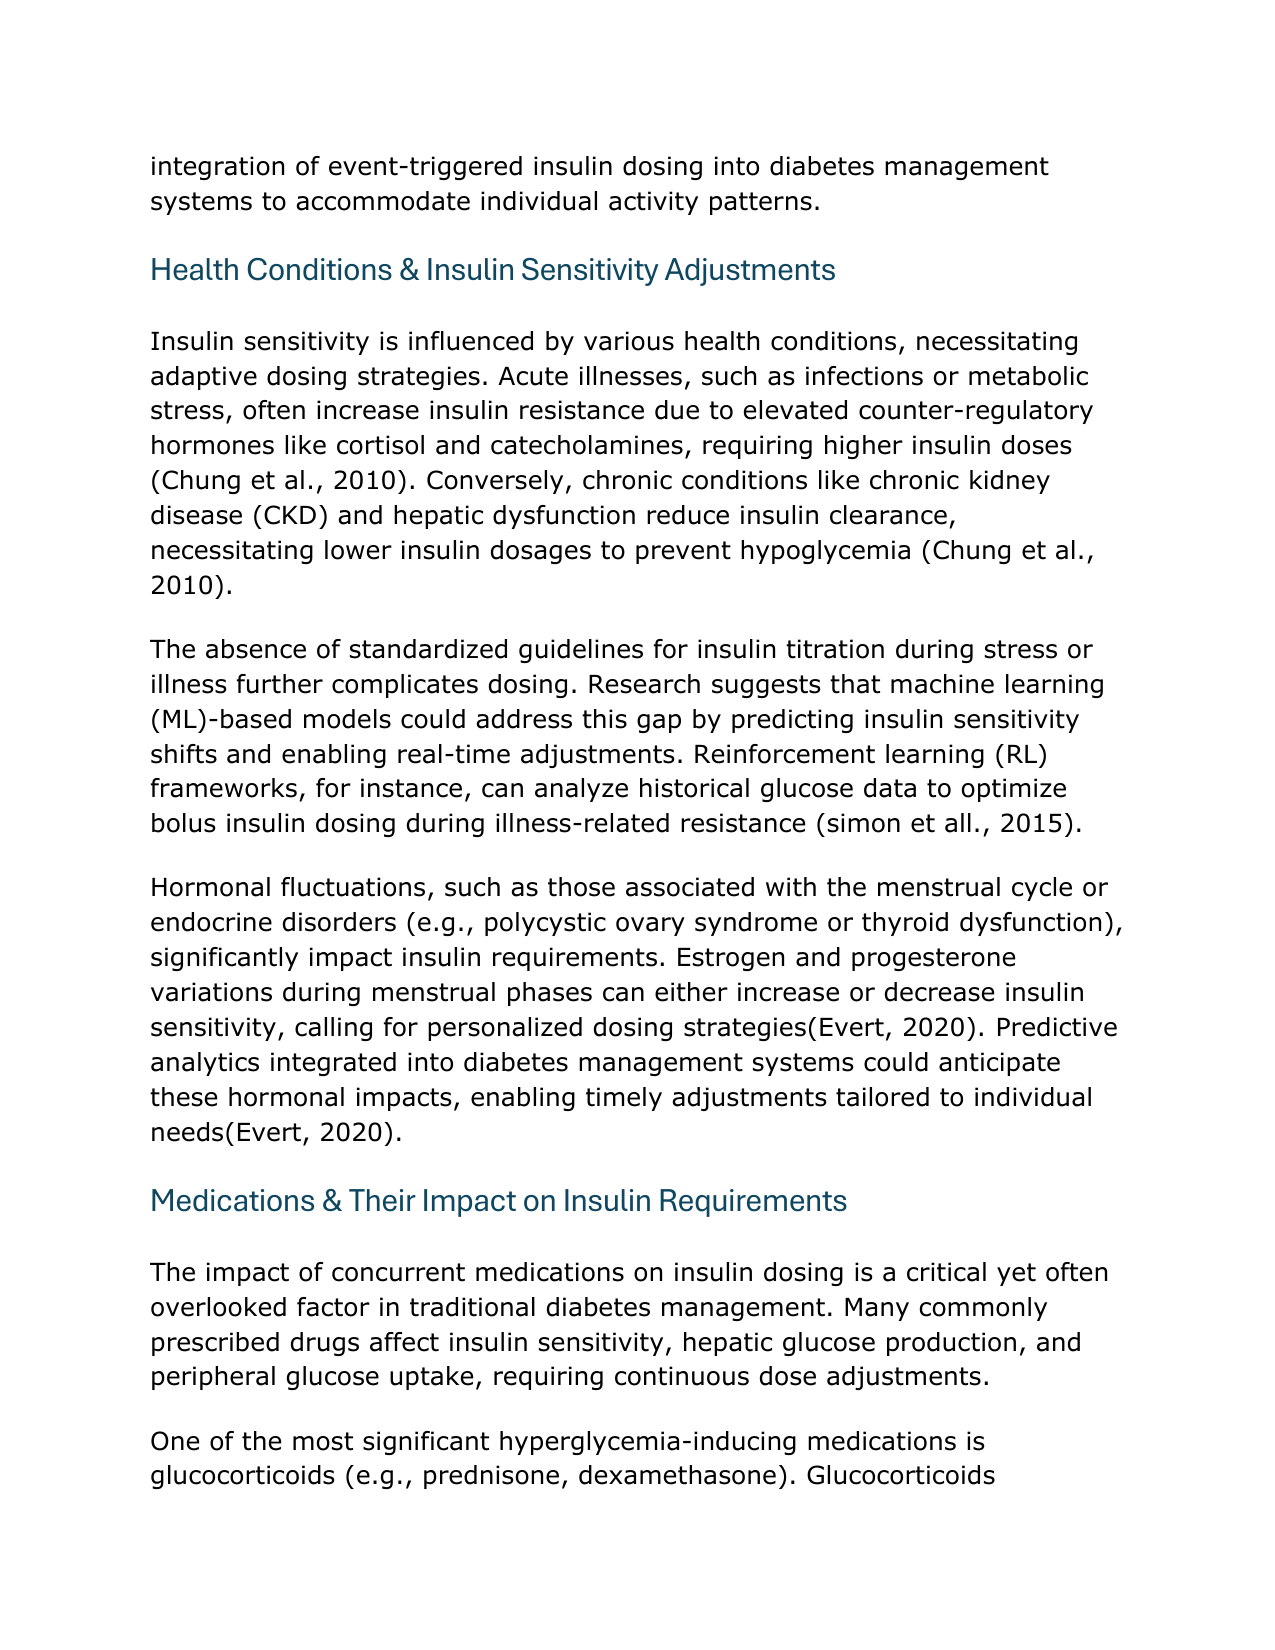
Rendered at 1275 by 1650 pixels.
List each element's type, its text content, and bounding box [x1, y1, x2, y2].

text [150, 150, 1125, 215]
text Hormonal fluctuations, such as those associated with the menstrual cycle or endocrine disorders (e.g., polycystic ovary syndrome or thyroid dysfunction), significantly impact insulin requirements. Estrogen and progesterone variations during menstrual phases can either increase or decrease insulin sensitivity, calling for personalized dosing strategies(Evert, 2020). Predictive analytics integrated into diabetes management systems could anticipate these hormonal impacts, enabling timely adjustments tailored to individual needs(Evert, 2020). [150, 872, 1125, 1146]
subtitle Medications & Their Impact on Insulin Requirements [150, 1180, 1125, 1221]
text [150, 1425, 1125, 1490]
subtitle Health Conditions & Insulin Sensitivity Adjustments [150, 249, 1125, 290]
text The absence of standardized guidelines for insulin titration during stress or illness further complicates dosing. Research suggests that machine learning (ML)-based models could address this gap by predicting insulin sensitivity shifts and enabling real-time adjustments. Reinforcement learning (RL) frameworks, for instance, can analyze historical glucose data to optimize bolus insulin dosing during illness-related resistance (simon et all., 2015). [150, 633, 1125, 838]
text Insulin sensitivity is influenced by various health conditions, necessitating adaptive dosing strategies. Acute illnesses, such as infections or metabolic stress, often increase insulin resistance due to elevated counter-regulatory hormones like cortisol and catecholamines, requiring higher insulin doses (Chung et al., 2010). Conversely, chronic conditions like chronic kidney disease (CKD) and hepatic dysfunction reduce insulin clearance, necessitating lower insulin dosages to prevent hypoglycemia (Chung et al., 2010). [150, 325, 1125, 599]
text The impact of concurrent medications on insulin dosing is a critical yet often overlooked factor in traditional diabetes management. Many commonly prescribed drugs affect insulin sensitivity, hepatic glucose production, and peripheral glucose uptake, requiring continuous dose adjustments. [150, 1256, 1125, 1391]
